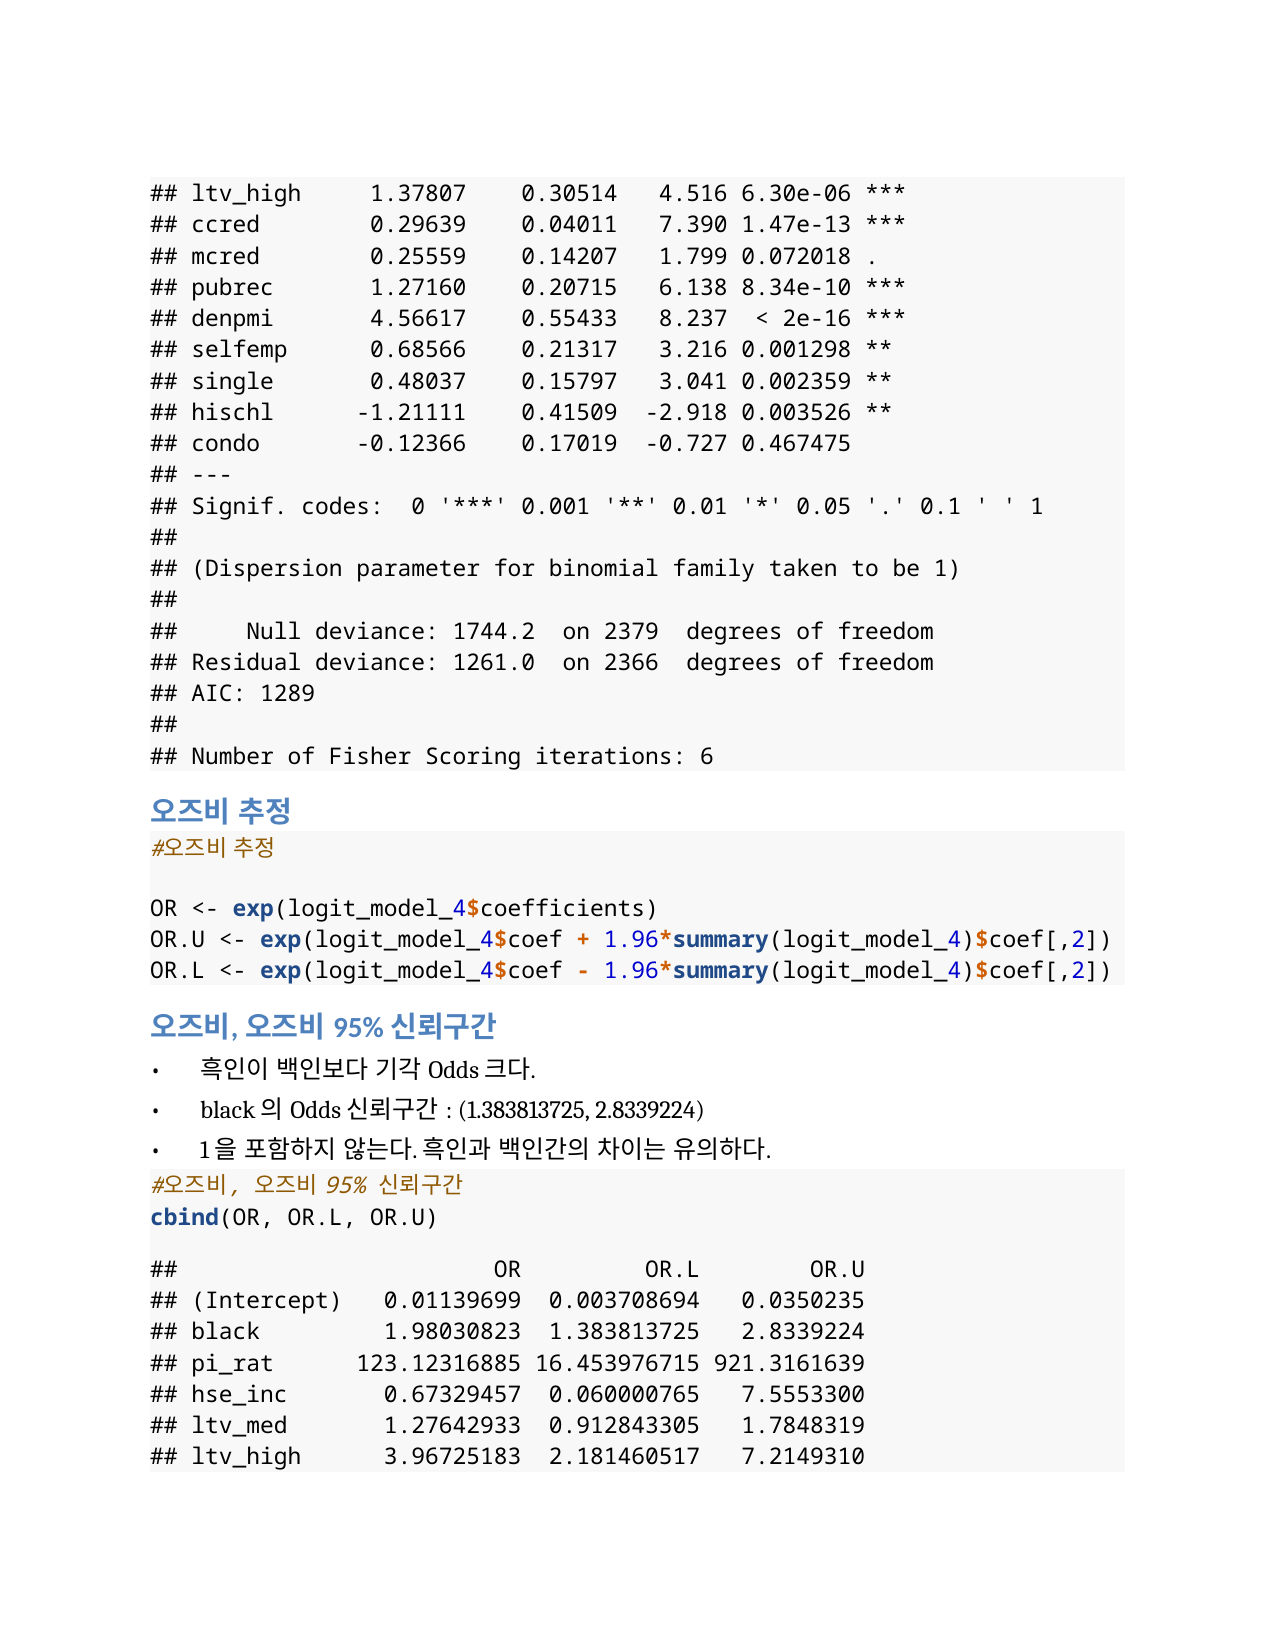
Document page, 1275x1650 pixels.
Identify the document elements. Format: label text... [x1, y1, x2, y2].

list black의 Odds 신뢰구간 : (1.383813725, 2.8339224) [150, 1089, 1125, 1126]
text #오즈비, 오즈비 95% 신뢰구간 cbind(OR, OR.L, OR.U) [150, 1169, 1125, 1232]
subtitle 오즈비 추정 [150, 792, 1125, 831]
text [150, 1253, 1125, 1472]
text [150, 177, 1125, 771]
text #오즈비 추정 OR <- exp(logit_model_4$coefficients) OR.U <- exp(logit_model_4$coef + 1.96*summary(logit_model_4)$coef[,2]) OR.L <- exp(logit_model_4$coef - 1.96*summary(logit_model_4)$coef[,2]) [150, 831, 1125, 985]
list 흑인이 백인보다 기각 Odds 크다. [150, 1049, 1125, 1086]
list 1을 포함하지 않는다. 흑인과 백인간의 차이는 유의하다. [150, 1129, 1125, 1166]
subtitle 오즈비, 오즈비 95% 신뢰구간 [150, 1006, 1125, 1046]
